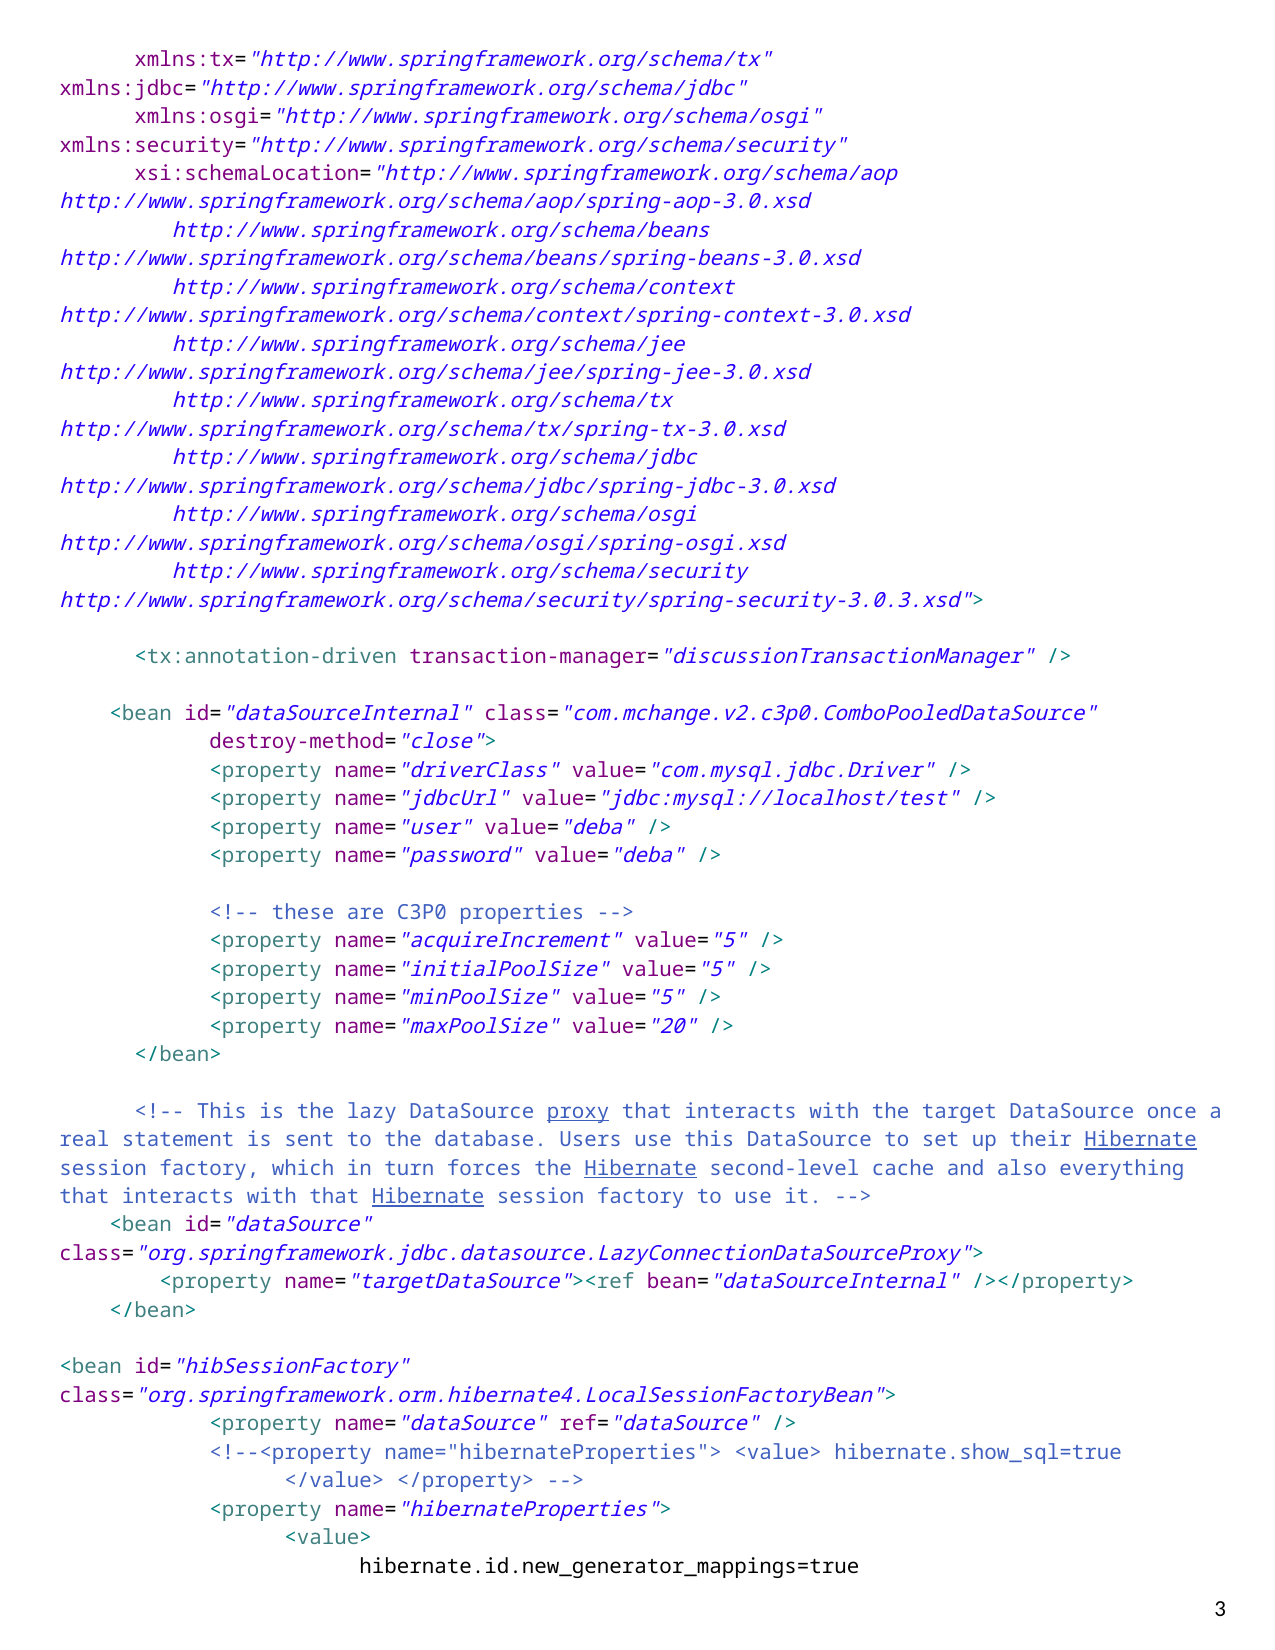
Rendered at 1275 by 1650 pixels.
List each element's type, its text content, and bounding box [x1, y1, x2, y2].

text hibernate.id.new_generator_mappings=true [59, 1551, 1226, 1579]
text <!--<property name="hibernateProperties"> <value> hibernate.show_sql=true [59, 1437, 1226, 1465]
text <property name="dataSource" ref="dataSource" /> [59, 1408, 1226, 1437]
text <bean id="dataSource" class="org.springframework.jdbc.datasource.LazyConnectionDataSourceProxy"> [59, 1209, 1226, 1266]
text <property name="maxPoolSize" value="20" /> [59, 1011, 1226, 1039]
text http://www.springframework.org/schema/beans http://www.springframework.org/schema/beans/spring-beans-3.0.xsd [59, 215, 1226, 272]
text <value> [59, 1522, 1226, 1551]
text http://www.springframework.org/schema/jdbc http://www.springframework.org/schema/jdbc/spring-jdbc-3.0.xsd [59, 442, 1226, 499]
text </bean> [59, 1295, 1226, 1323]
text xsi:schemaLocation="http://www.springframework.org/schema/aop http://www.springframework.org/schema/aop/spring-aop-3.0.xsd [59, 158, 1226, 215]
text <property name="initialPoolSize" value="5" /> [59, 954, 1226, 982]
text destroy-method="close"> [59, 726, 1226, 755]
text </value> </property> --> [59, 1465, 1226, 1494]
text <!-- these are C3P0 properties --> [59, 897, 1226, 926]
text http://www.springframework.org/schema/context http://www.springframework.org/schema/context/spring-context-3.0.xsd [59, 272, 1226, 329]
text <tx:annotation-driven transaction-manager="discussionTransactionManager" /> [59, 642, 1226, 670]
text <property name="driverClass" value="com.mysql.jdbc.Driver" /> [59, 755, 1226, 783]
text http://www.springframework.org/schema/security http://www.springframework.org/schema/security/spring-security-3.0.3.xsd"> [59, 556, 1226, 613]
text http://www.springframework.org/schema/jee http://www.springframework.org/schema/jee/spring-jee-3.0.xsd [59, 329, 1226, 386]
text <!-- This is the lazy DataSource proxy that interacts with the target DataSource once a real statement is sent to the database. Users use this DataSource to set up their Hibernate session factory, which in turn forces the Hibernate second-level cache and also everything that interacts with that Hibernate session factory to use it. --> [59, 1096, 1226, 1209]
text http://www.springframework.org/schema/tx http://www.springframework.org/schema/tx/spring-tx-3.0.xsd [59, 386, 1226, 442]
text <bean id="hibSessionFactory" class="org.springframework.orm.hibernate4.LocalSessionFactoryBean"> [59, 1352, 1226, 1408]
text </bean> [59, 1039, 1226, 1068]
text <property name="hibernateProperties"> [59, 1494, 1226, 1522]
text <property name="jdbcUrl" value="jdbc:mysql://localhost/test" /> [59, 783, 1226, 812]
text <property name="minPoolSize" value="5" /> [59, 982, 1226, 1011]
text <property name="targetDataSource"><ref bean="dataSourceInternal" /></property> [59, 1266, 1226, 1295]
text <property name="acquireIncrement" value="5" /> [59, 926, 1226, 954]
text http://www.springframework.org/schema/osgi http://www.springframework.org/schema/osgi/spring-osgi.xsd [59, 499, 1226, 556]
text <bean id="dataSourceInternal" class="com.mchange.v2.c3p0.ComboPooledDataSource" [59, 698, 1226, 726]
text xmlns:tx="http://www.springframework.org/schema/tx" xmlns:jdbc="http://www.springframework.org/schema/jdbc" [59, 44, 1226, 101]
text <property name="user" value="deba" /> [59, 812, 1226, 840]
text xmlns:osgi="http://www.springframework.org/schema/osgi" xmlns:security="http://www.springframework.org/schema/security" [59, 101, 1226, 158]
text <property name="password" value="deba" /> [59, 840, 1226, 869]
